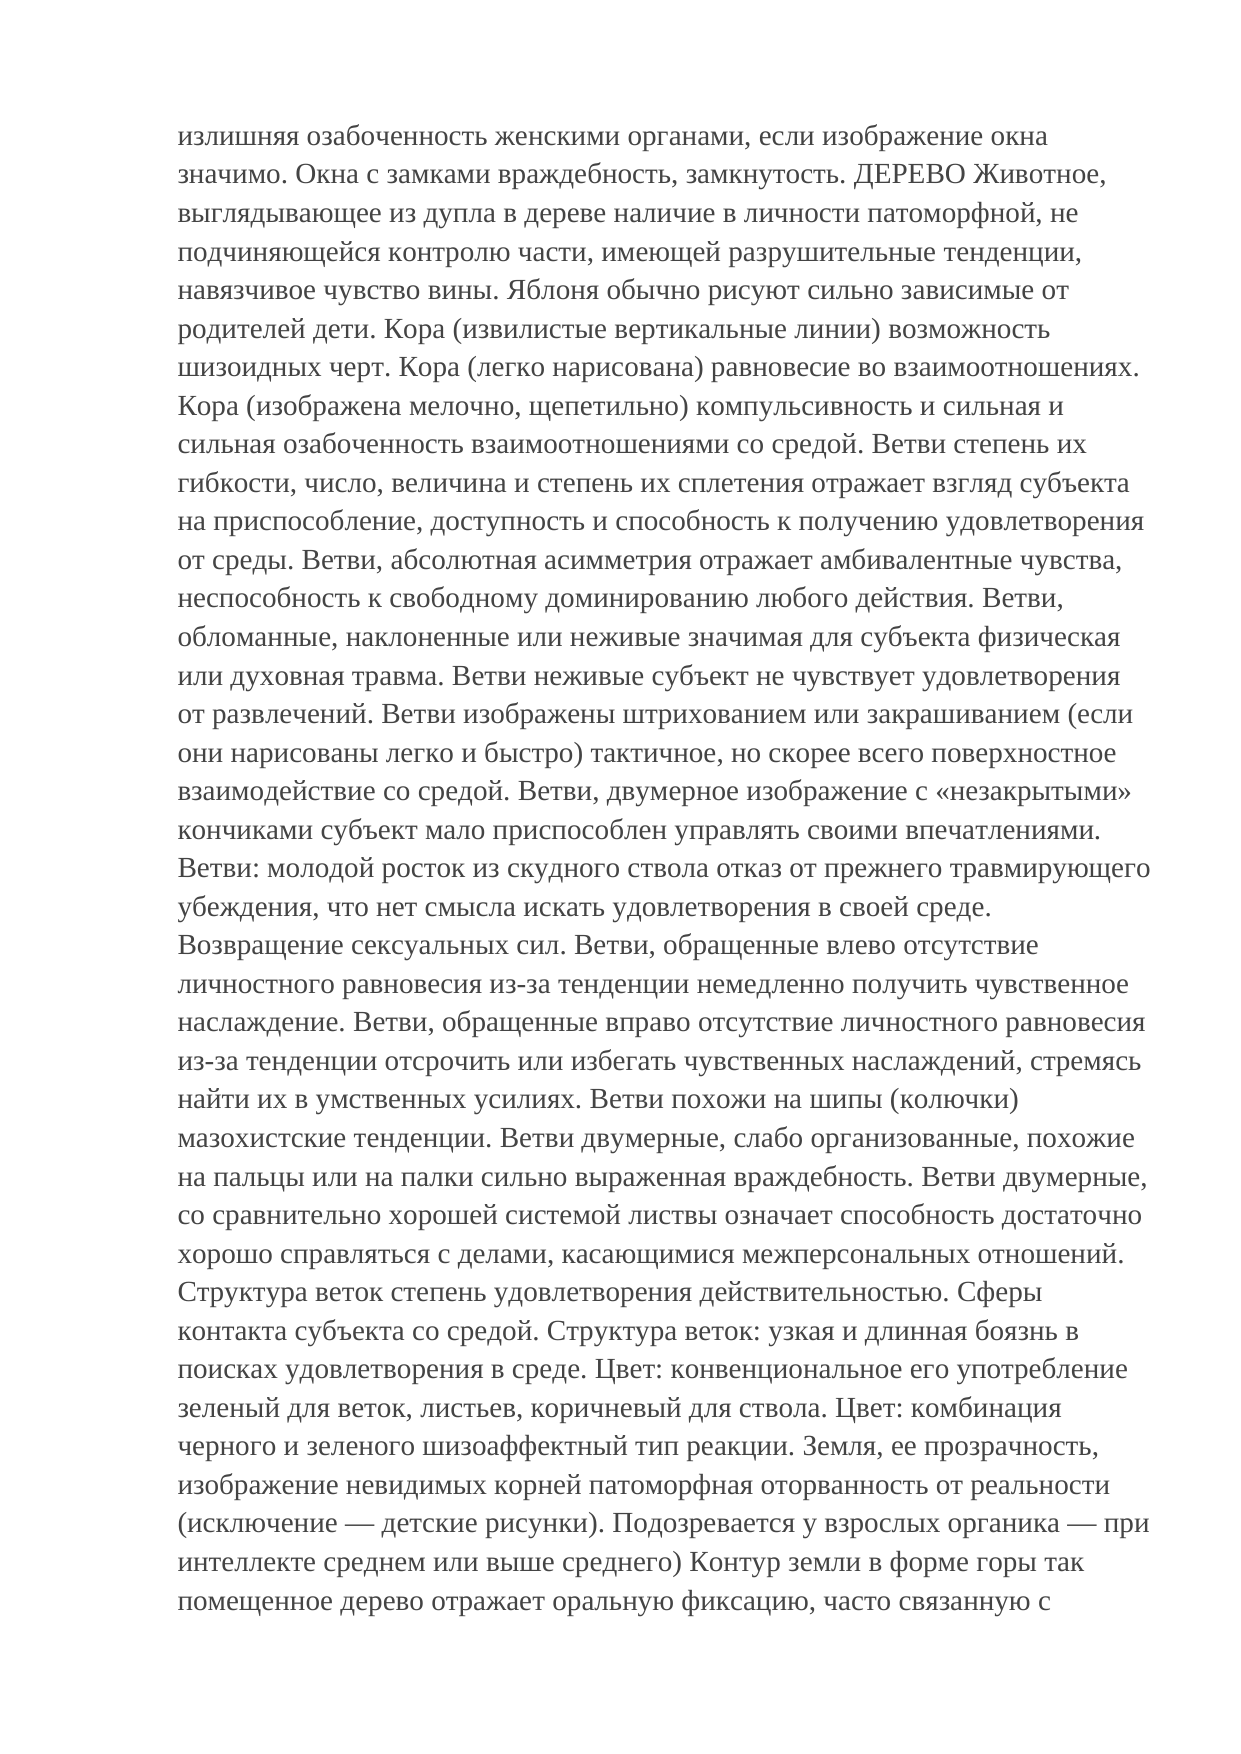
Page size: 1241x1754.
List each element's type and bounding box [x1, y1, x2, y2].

text [177, 118, 1152, 1616]
